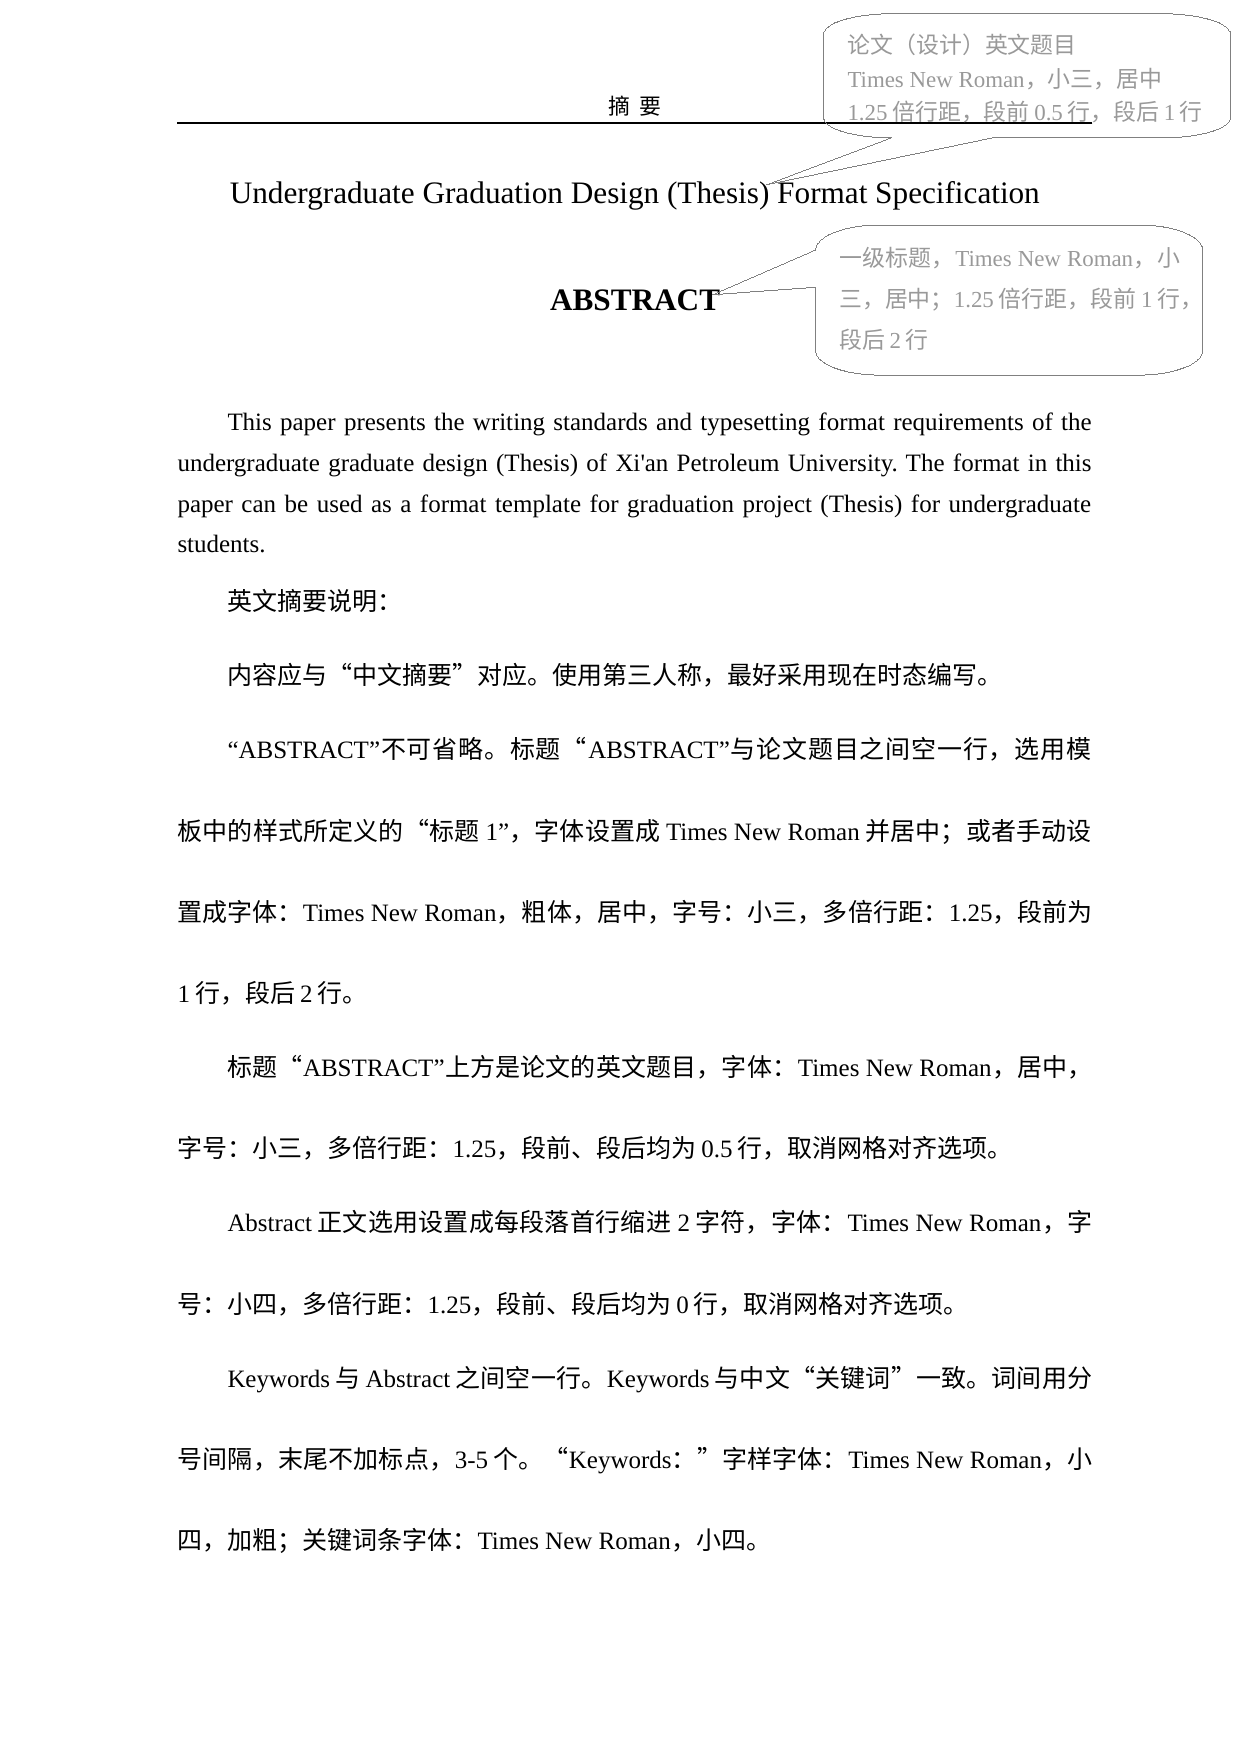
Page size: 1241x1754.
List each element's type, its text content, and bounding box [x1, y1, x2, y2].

text 标题“ABSTRACT”上方是论文的英文题目，字体：Times New Roman，居中，字号：小三，多倍行距：1.25，段前、段后均为0.5行，取消网格对齐选项。 [177, 1033, 1092, 1179]
text 内容应与“中文摘要”对应。使用第三人称，最好采用现在时态编写。 [177, 641, 1092, 706]
text This paper presents the writing standards and typesetting format requirements of the undergraduate graduate design (Thesis) of Xi'an Petroleum University. The format in this paper can be used as a format template for graduation project (Thesis) for undergraduate students. [177, 406, 1092, 560]
subtitle ABSTRACT [177, 267, 1092, 332]
text Undergraduate Graduation Design (Thesis) Format Specification [177, 160, 1092, 225]
text “ABSTRACT”不可省略。标题“ABSTRACT”与论文题目之间空一行，选用模板中的样式所定义的“标题1”，字体设置成Times New Roman并居中；或者手动设置成字体：Times New Roman，粗体，居中，字号：小三，多倍行距：1.25，段前为1行，段后2行。 [177, 715, 1092, 1024]
text Abstract正文选用设置成每段落首行缩进2字符，字体：Times New Roman，字号：小四，多倍行距：1.25，段前、段后均为0行，取消网格对齐选项。 [177, 1188, 1092, 1335]
text 英文摘要说明： [177, 567, 1092, 632]
text Keywords与Abstract之间空一行。Keywords与中文“关键词”一致。词间用分号间隔，末尾不加标点，3-5个。“Keywords：”字样字体：Times New Roman，小四，加粗；关键词条字体：Times New Roman，小四。 [177, 1344, 1092, 1571]
